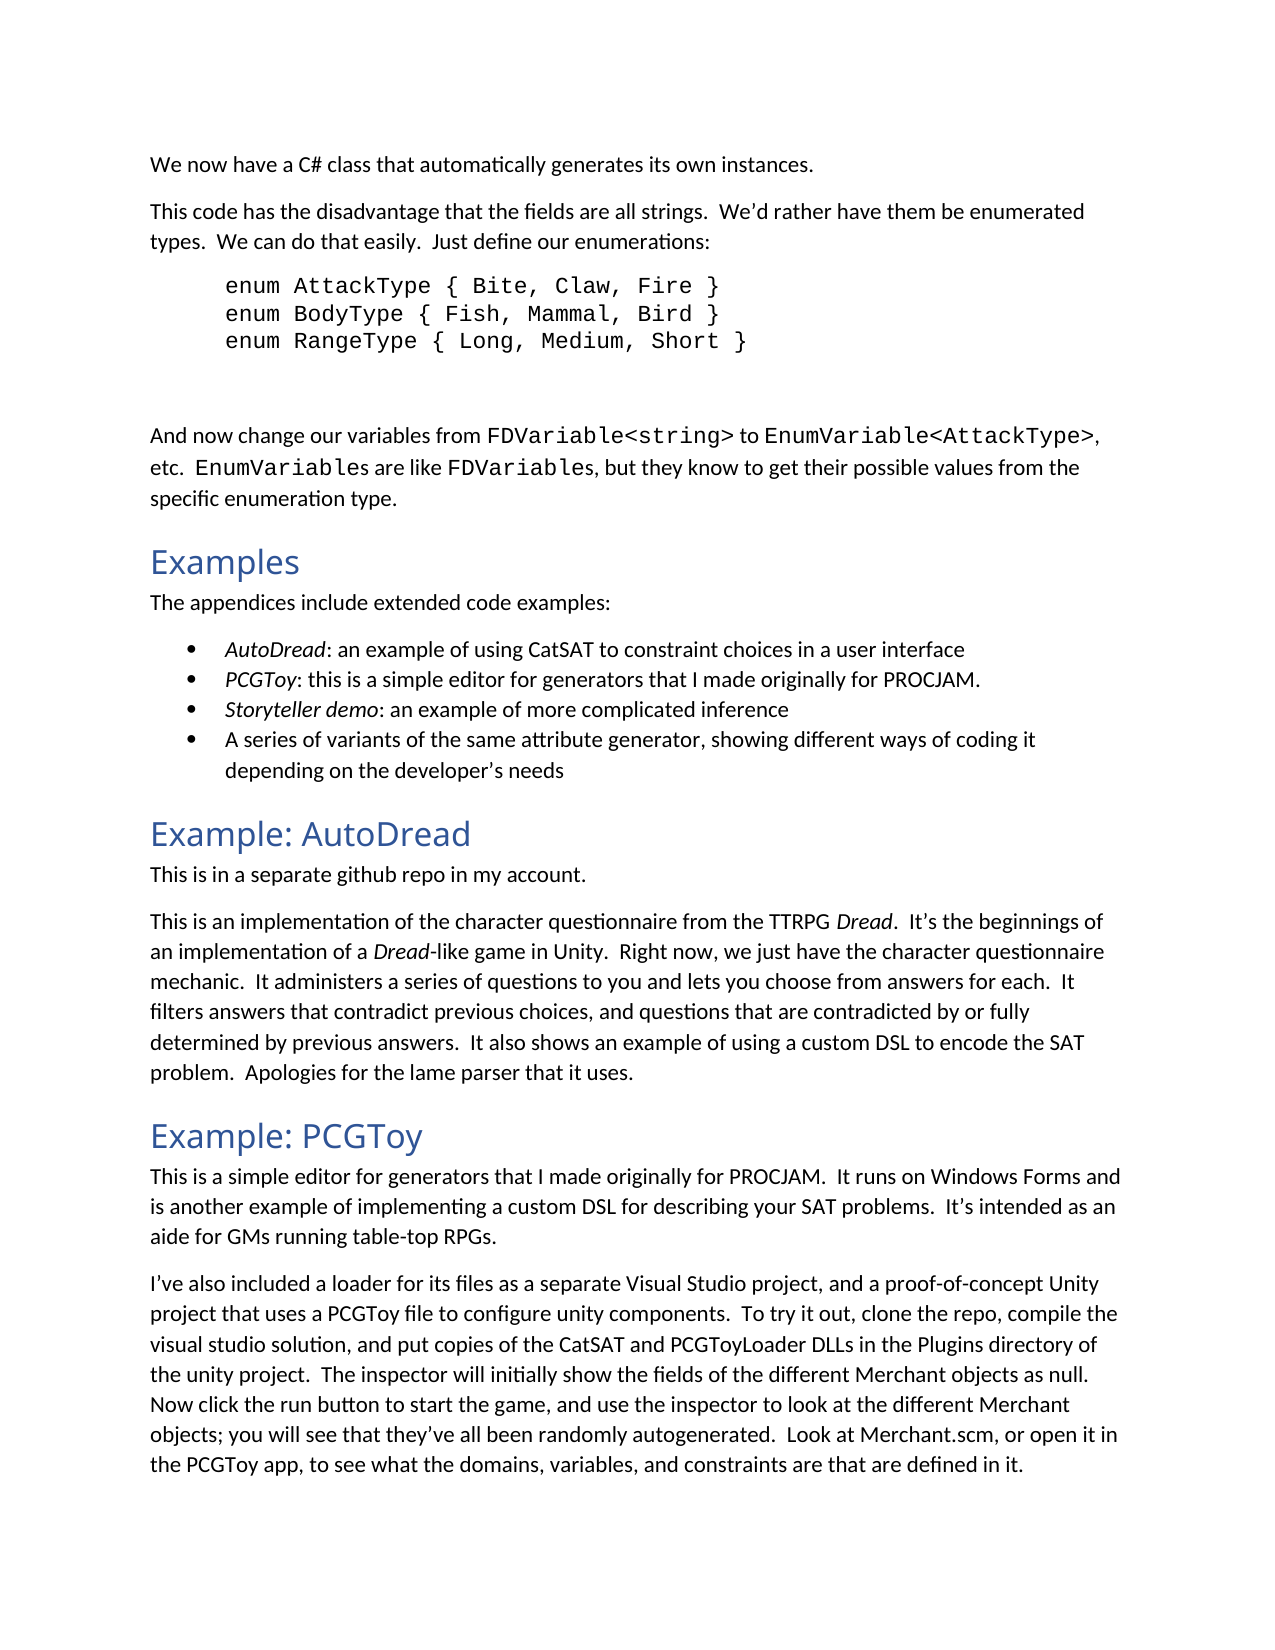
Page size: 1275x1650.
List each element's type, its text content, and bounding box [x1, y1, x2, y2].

subtitle Example: PCGToy [150, 1113, 1125, 1158]
text I’ve also included a loader for its files as a separate Visual Studio project, and a proof-of-concept Unity project that uses a PCGToy file to configure unity components. To try it out, clone the repo, compile the visual studio solution, and put copies of the CatSAT and PCGToyLoader DLLs in the Plugins directory of the unity project. The inspector will initially show the fields of the different Merchant objects as null. Now click the run button to start the game, and use the inspector to look at the different Merchant objects; you will see that they’ve all been randomly autogenerated. Look at Merchant.scm, or open it in the PCGToy app, to see what the domains, variables, and constraints are that are defined in it. [150, 1269, 1125, 1479]
text The appendices include extended code examples: [150, 588, 1125, 616]
text And now change our variables from FDVariable<string> to EnumVariable<AttackType>, etc. EnumVariables are like FDVariables, but they know to get their possible values from the specific enumeration type. [150, 421, 1125, 512]
subtitle Example: AutoDread [150, 811, 1125, 856]
subtitle Examples [150, 539, 1125, 584]
text This is an implementation of the character questionnaire from the TTRPG Dread. It’s the beginnings of an implementation of a Dread-like game in Unity. Right now, we just have the character questionnaire mechanic. It administers a series of questions to you and lets you choose from answers for each. It filters answers that contradict previous choices, and questions that are contradicted by or fully determined by previous answers. It also shows an example of using a custom DSL to encode the SAT problem. Apologies for the lame parser that it uses. [150, 907, 1125, 1086]
text enum AttackType { Bite, Claw, Fire } enum BodyType { Fish, Mammal, Bird } enum RangeType { Long, Medium, Short } [225, 274, 1125, 356]
list A series of variants of the same attribute generator, showing different ways of coding it depending on the developer’s needs [187, 726, 1125, 784]
text This is in a separate github repo in my account. [150, 860, 1125, 888]
list AutoDread: an example of using CatSAT to constraint choices in a user interface [187, 635, 1125, 663]
text We now have a C# class that automatically generates its own instances. [150, 150, 1125, 178]
text This is a simple editor for generators that I made originally for PROCJAM. It runs on Windows Forms and is another example of implementing a custom DSL for describing your SAT problems. It’s intended as an aide for GMs running table-top RPGs. [150, 1162, 1125, 1251]
list PCGToy: this is a simple editor for generators that I made originally for PROCJAM. [187, 665, 1125, 693]
list Storyteller demo: an example of more complicated inference [187, 695, 1125, 723]
